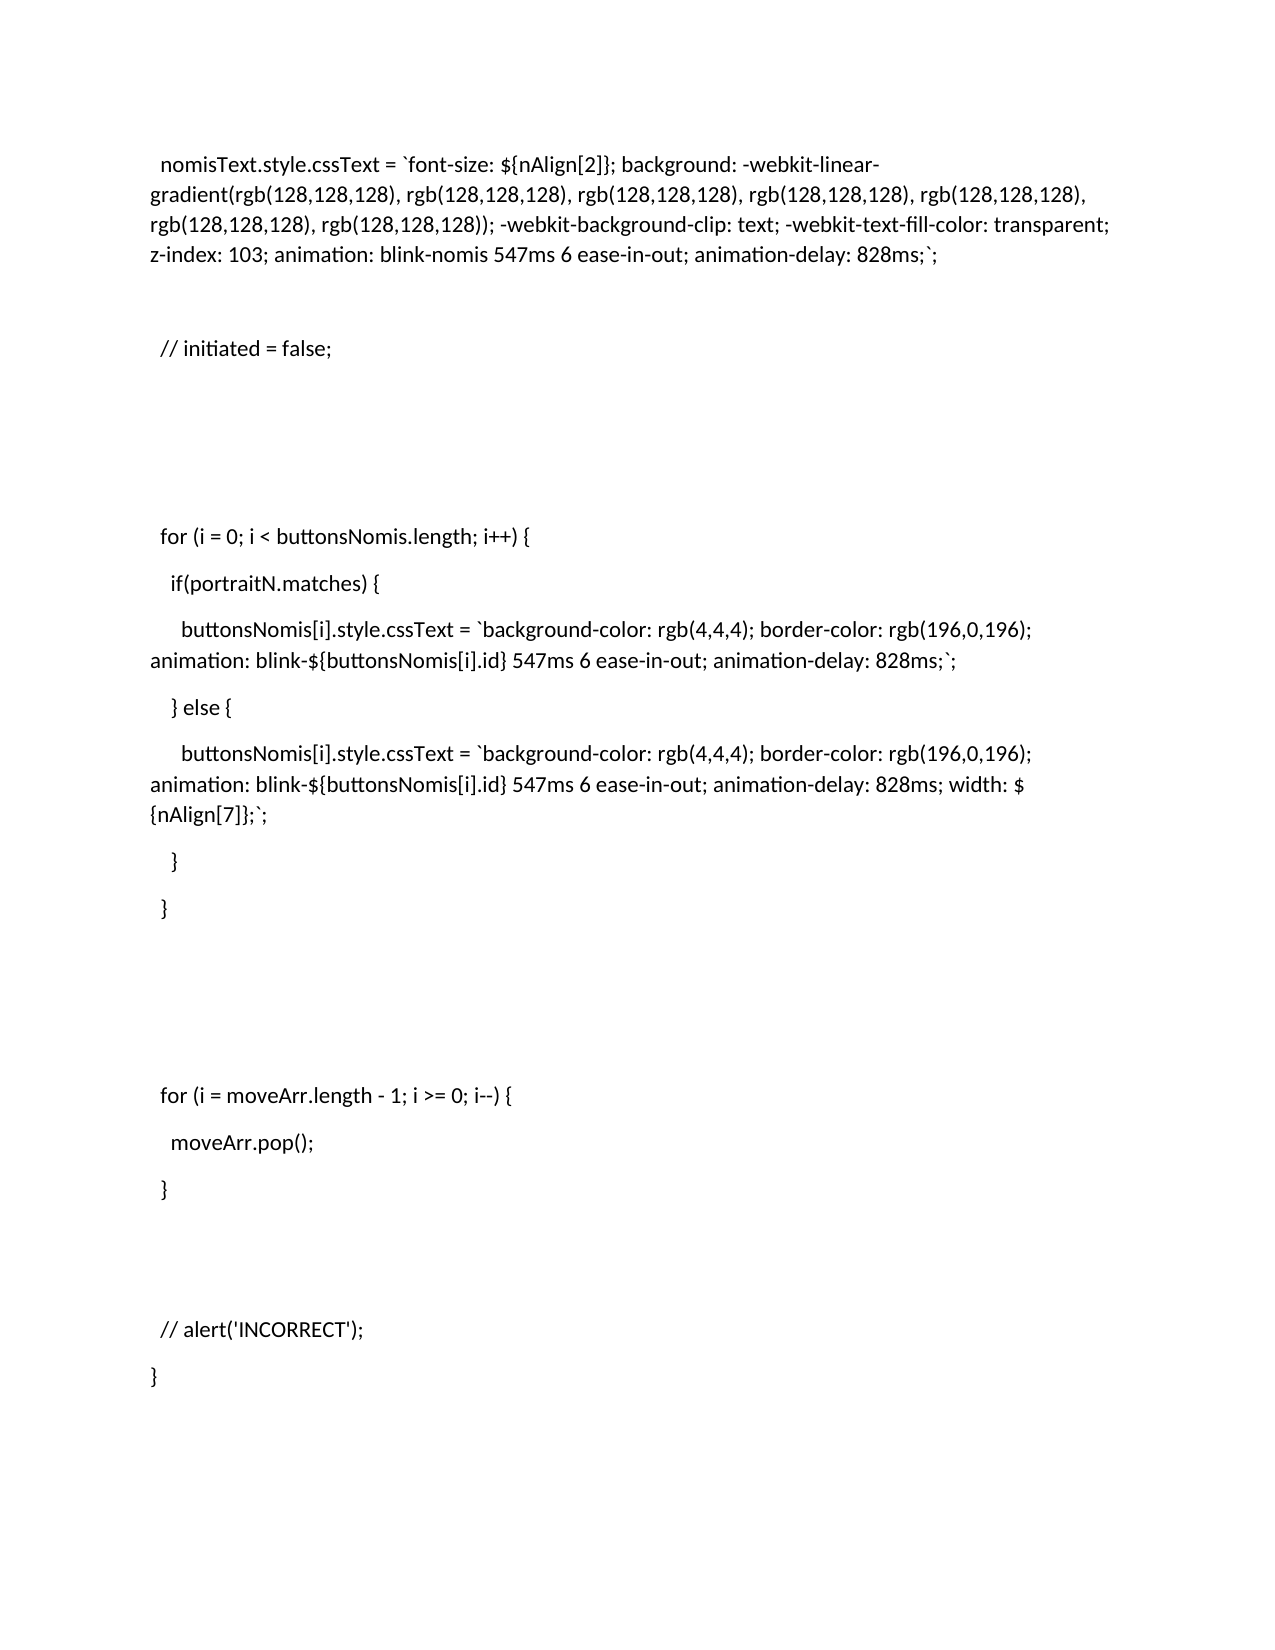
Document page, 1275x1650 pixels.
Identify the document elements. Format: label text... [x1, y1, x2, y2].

text moveArr.pop(); [150, 1128, 1125, 1156]
text if(portraitN.matches) { [150, 569, 1125, 597]
text } [150, 1175, 1125, 1203]
text // alert('INCORRECT'); [150, 1316, 1125, 1344]
text buttonsNomis[i].style.cssText = `background-color: rgb(4,4,4); border-color: rgb(196,0,196); animation: blink-${buttonsNomis[i].id} 547ms 6 ease-in-out; animation-delay: 828ms; width: ${nAlign[7]};`; [150, 739, 1125, 828]
text for (i = 0; i < buttonsNomis.length; i++) { [150, 522, 1125, 550]
text nomisText.style.cssText = `font-size: ${nAlign[2]}; background: -webkit-linear-gradient(rgb(128,128,128), rgb(128,128,128), rgb(128,128,128), rgb(128,128,128), rgb(128,128,128), rgb(128,128,128), rgb(128,128,128)); -webkit-background-clip: text; -webkit-text-fill-color: transparent; z-index: 103; animation: blink-nomis 547ms 6 ease-in-out; animation-delay: 828ms;`; [150, 150, 1125, 269]
text } [150, 1362, 1125, 1391]
text // initiated = false; [150, 334, 1125, 362]
text } [150, 847, 1125, 875]
text } [150, 894, 1125, 922]
text for (i = moveArr.length - 1; i >= 0; i--) { [150, 1081, 1125, 1109]
text } else { [150, 693, 1125, 721]
text buttonsNomis[i].style.cssText = `background-color: rgb(4,4,4); border-color: rgb(196,0,196); animation: blink-${buttonsNomis[i].id} 547ms 6 ease-in-out; animation-delay: 828ms;`; [150, 616, 1125, 674]
